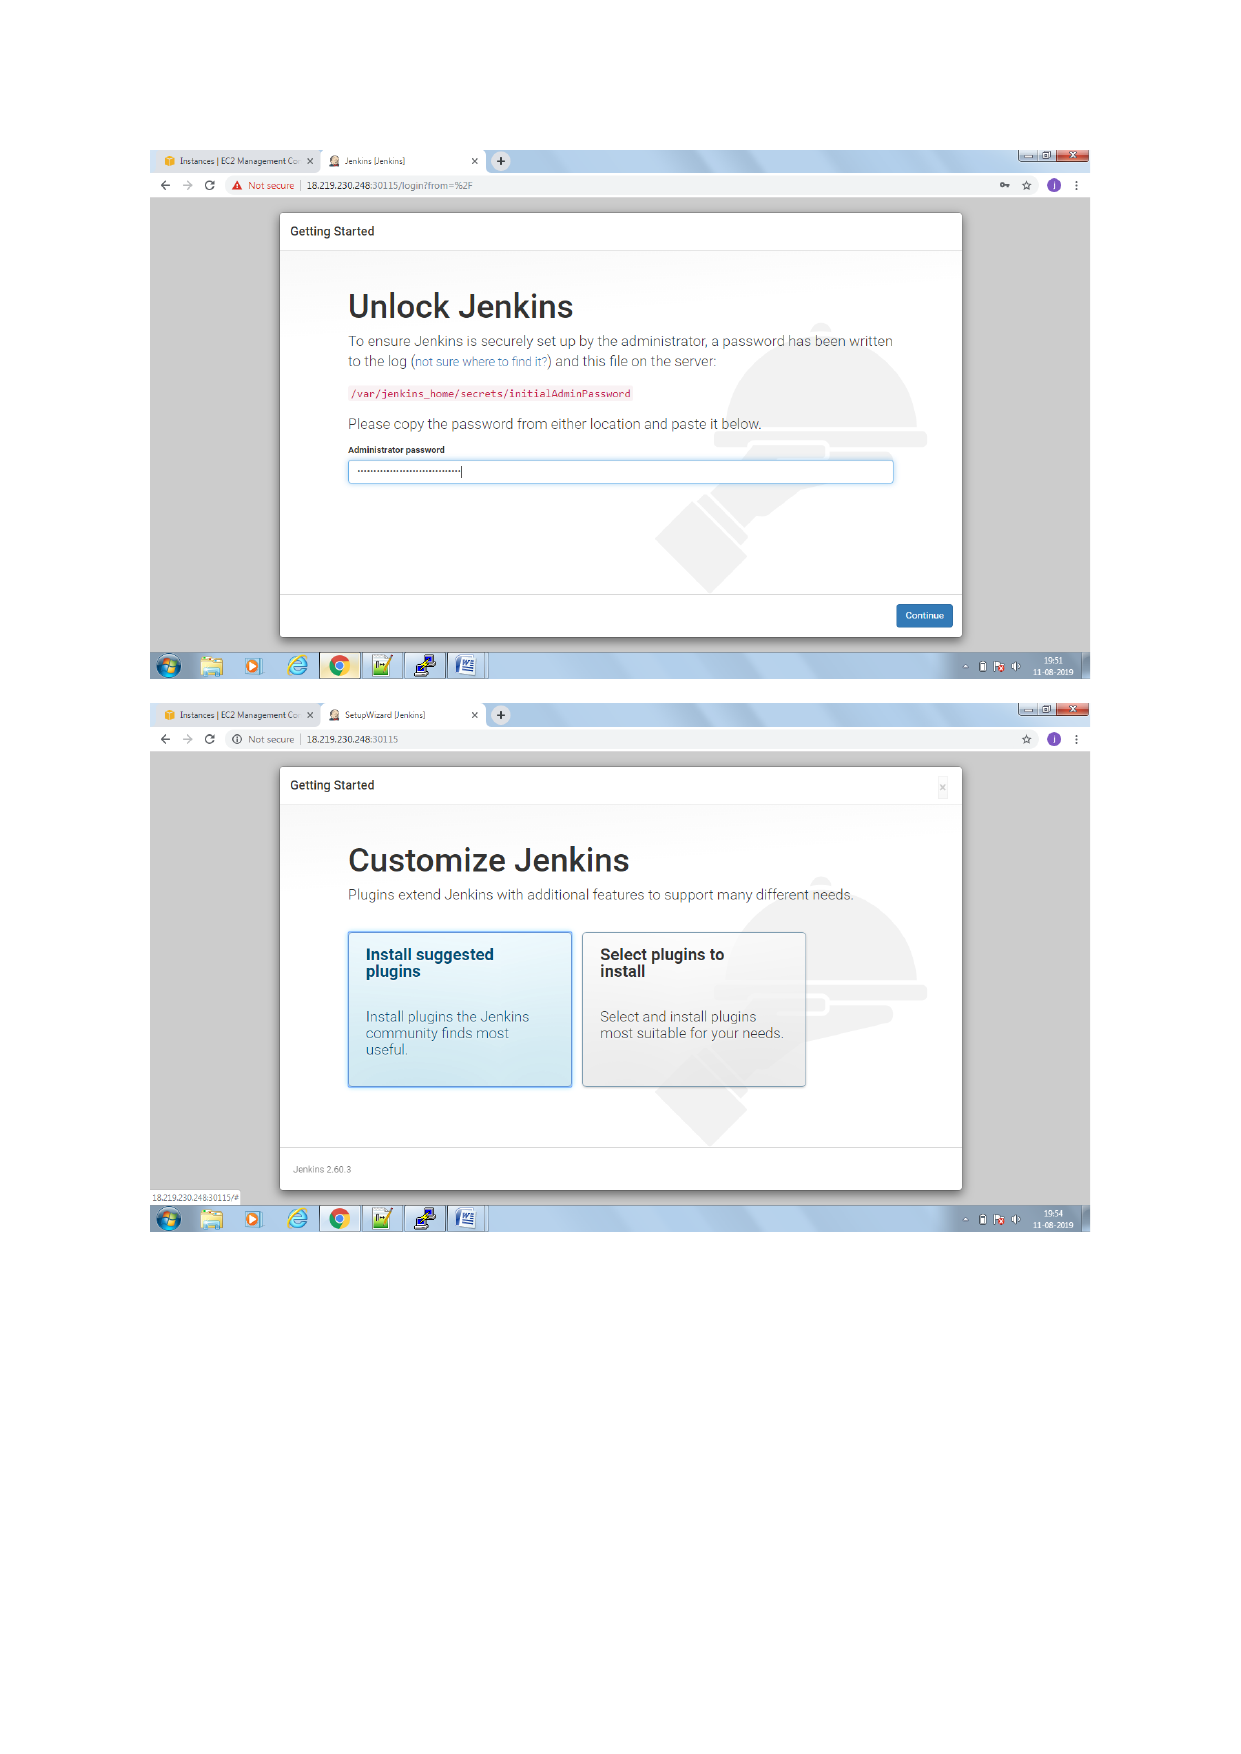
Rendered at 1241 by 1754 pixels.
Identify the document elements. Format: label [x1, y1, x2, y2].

picture [150, 703, 1091, 1232]
picture [150, 150, 1091, 679]
